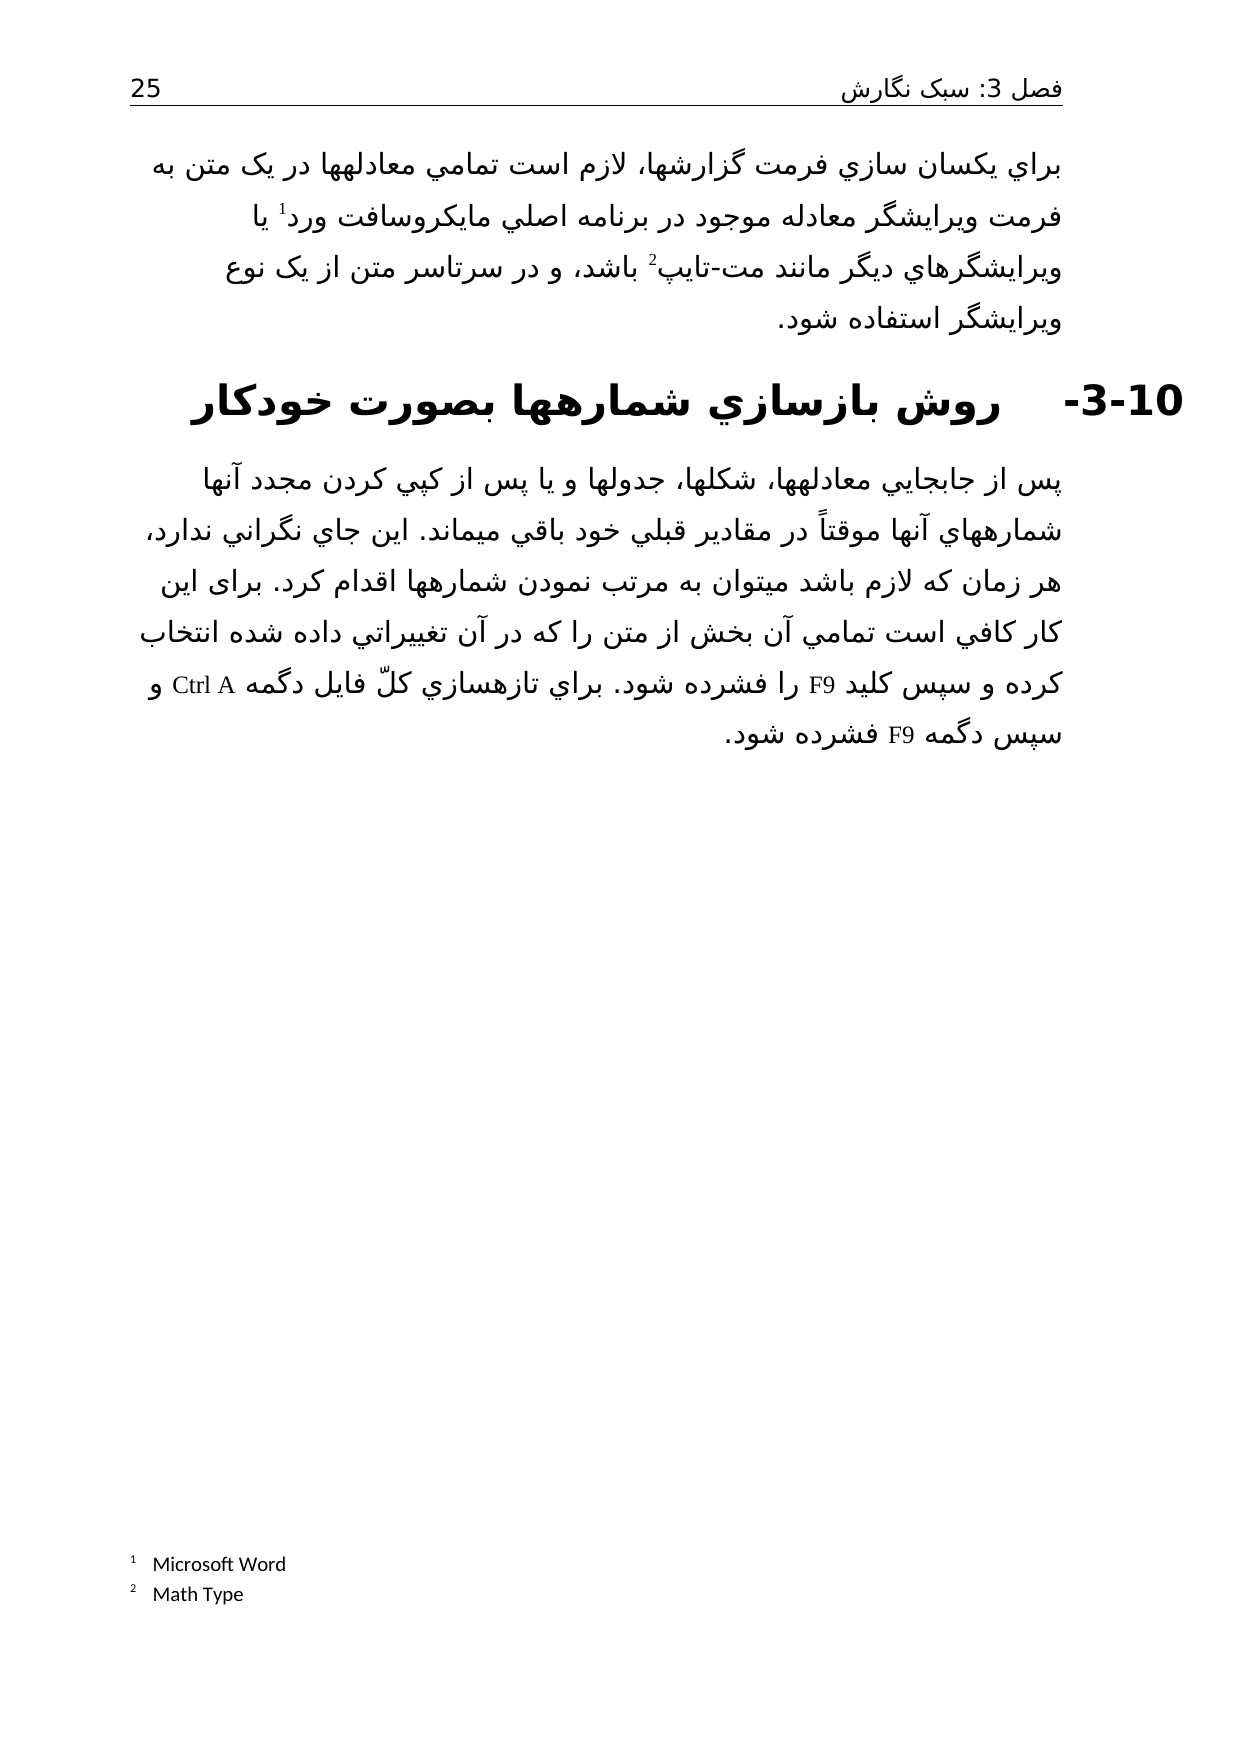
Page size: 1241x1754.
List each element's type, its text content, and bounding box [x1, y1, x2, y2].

subtitle روش بازسازي شماره‏ها بصورت خودكار [130, 377, 1063, 425]
text پس از جابجايي معادله‏ها، شكل‏ها، جدول‏ها و يا پس از كپي كردن مجدد آنها شماره‏هاي آنها موقتاً در مقادير قبلي خود باقي مي‏ماند. اين جاي نگراني ندارد، هر زمان كه لازم باشد می‏توان به مرتب نمودن شماره‏ها اقدام کرد. برای این کار كافي است تمامي آن بخش از متن را كه در آن تغييراتي داده شده انتخاب کرده و سپس كليد F9 را فشرده شود. براي تازه‏سازي كلّ فايل دگمه Ctrl A و سپس دگمه F9 فشرده شود. [130, 462, 1063, 751]
text براي يكسان سازي فرمت گزارش‏ها، لازم است تمامي معادله‏ها در یک متن به فرمت ويرايشگر معادله موجود در برنامه اصلي مايكروسافت ورد یا ويرايشگرهاي ديگر مانند مت-تایپ باشد، و در سرتاسر متن از یک نوع ویرایشگر استفاده شود. [130, 148, 1063, 335]
